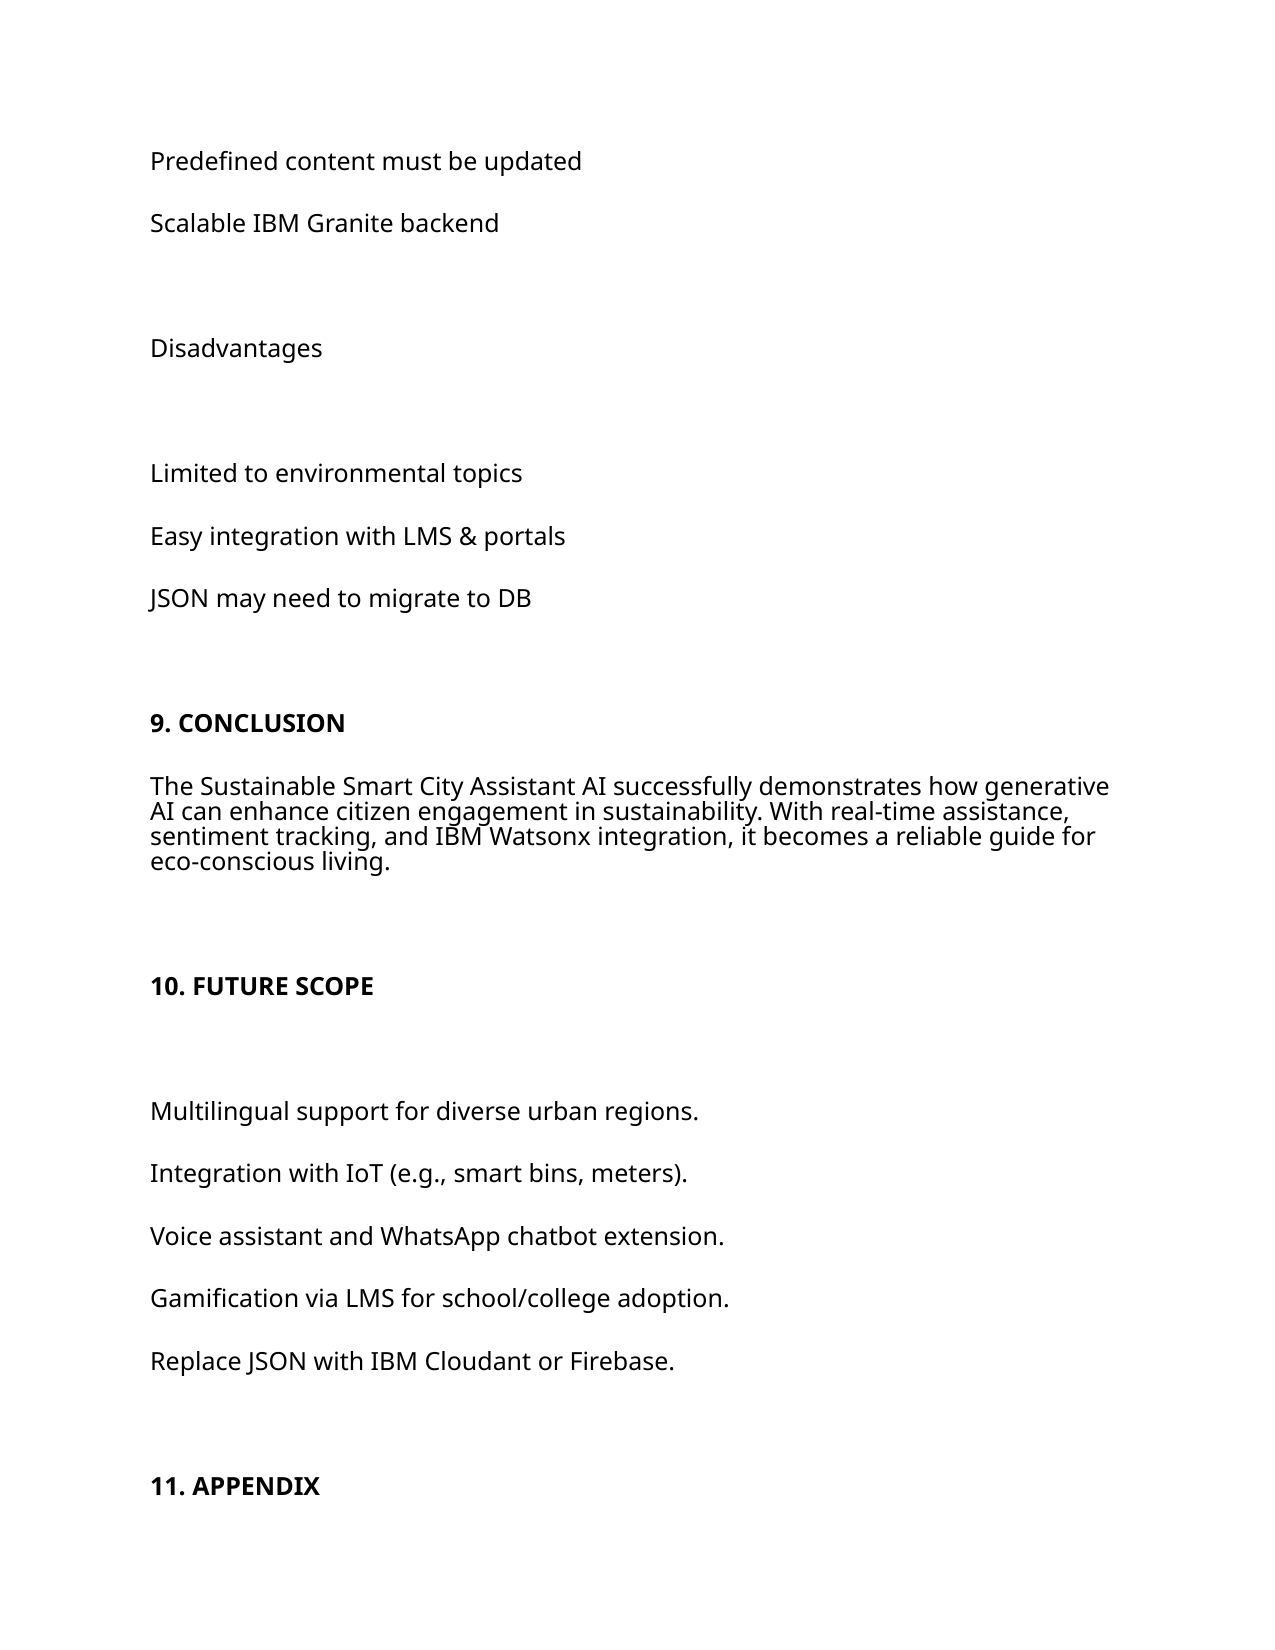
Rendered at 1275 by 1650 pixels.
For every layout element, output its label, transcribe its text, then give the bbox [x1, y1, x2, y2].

text Gamification via LMS for school/college adoption. [150, 1287, 1125, 1312]
text Voice assistant and WhatsApp chatbot extension. [150, 1225, 1125, 1250]
text Predefined content must be updated [150, 150, 1125, 175]
text Easy integration with LMS & portals [150, 525, 1125, 550]
text 11. APPENDIX [150, 1475, 1125, 1500]
text Replace JSON with IBM Cloudant or Firebase. [150, 1350, 1125, 1375]
text The Sustainable Smart City Assistant AI successfully demonstrates how generative AI can enhance citizen engagement in sustainability. With real-time assistance, sentiment tracking, and IBM Watsonx integration, it becomes a reliable guide for eco-conscious living. [150, 775, 1125, 875]
text Limited to environmental topics [150, 462, 1125, 487]
text Scalable IBM Granite backend [150, 212, 1125, 237]
text 9. CONCLUSION [150, 712, 1125, 737]
text JSON may need to migrate to DB [150, 587, 1125, 612]
text 10. FUTURE SCOPE [150, 975, 1125, 1000]
text Disadvantages [150, 337, 1125, 362]
text Integration with IoT (e.g., smart bins, meters). [150, 1162, 1125, 1187]
text Multilingual support for diverse urban regions. [150, 1100, 1125, 1125]
